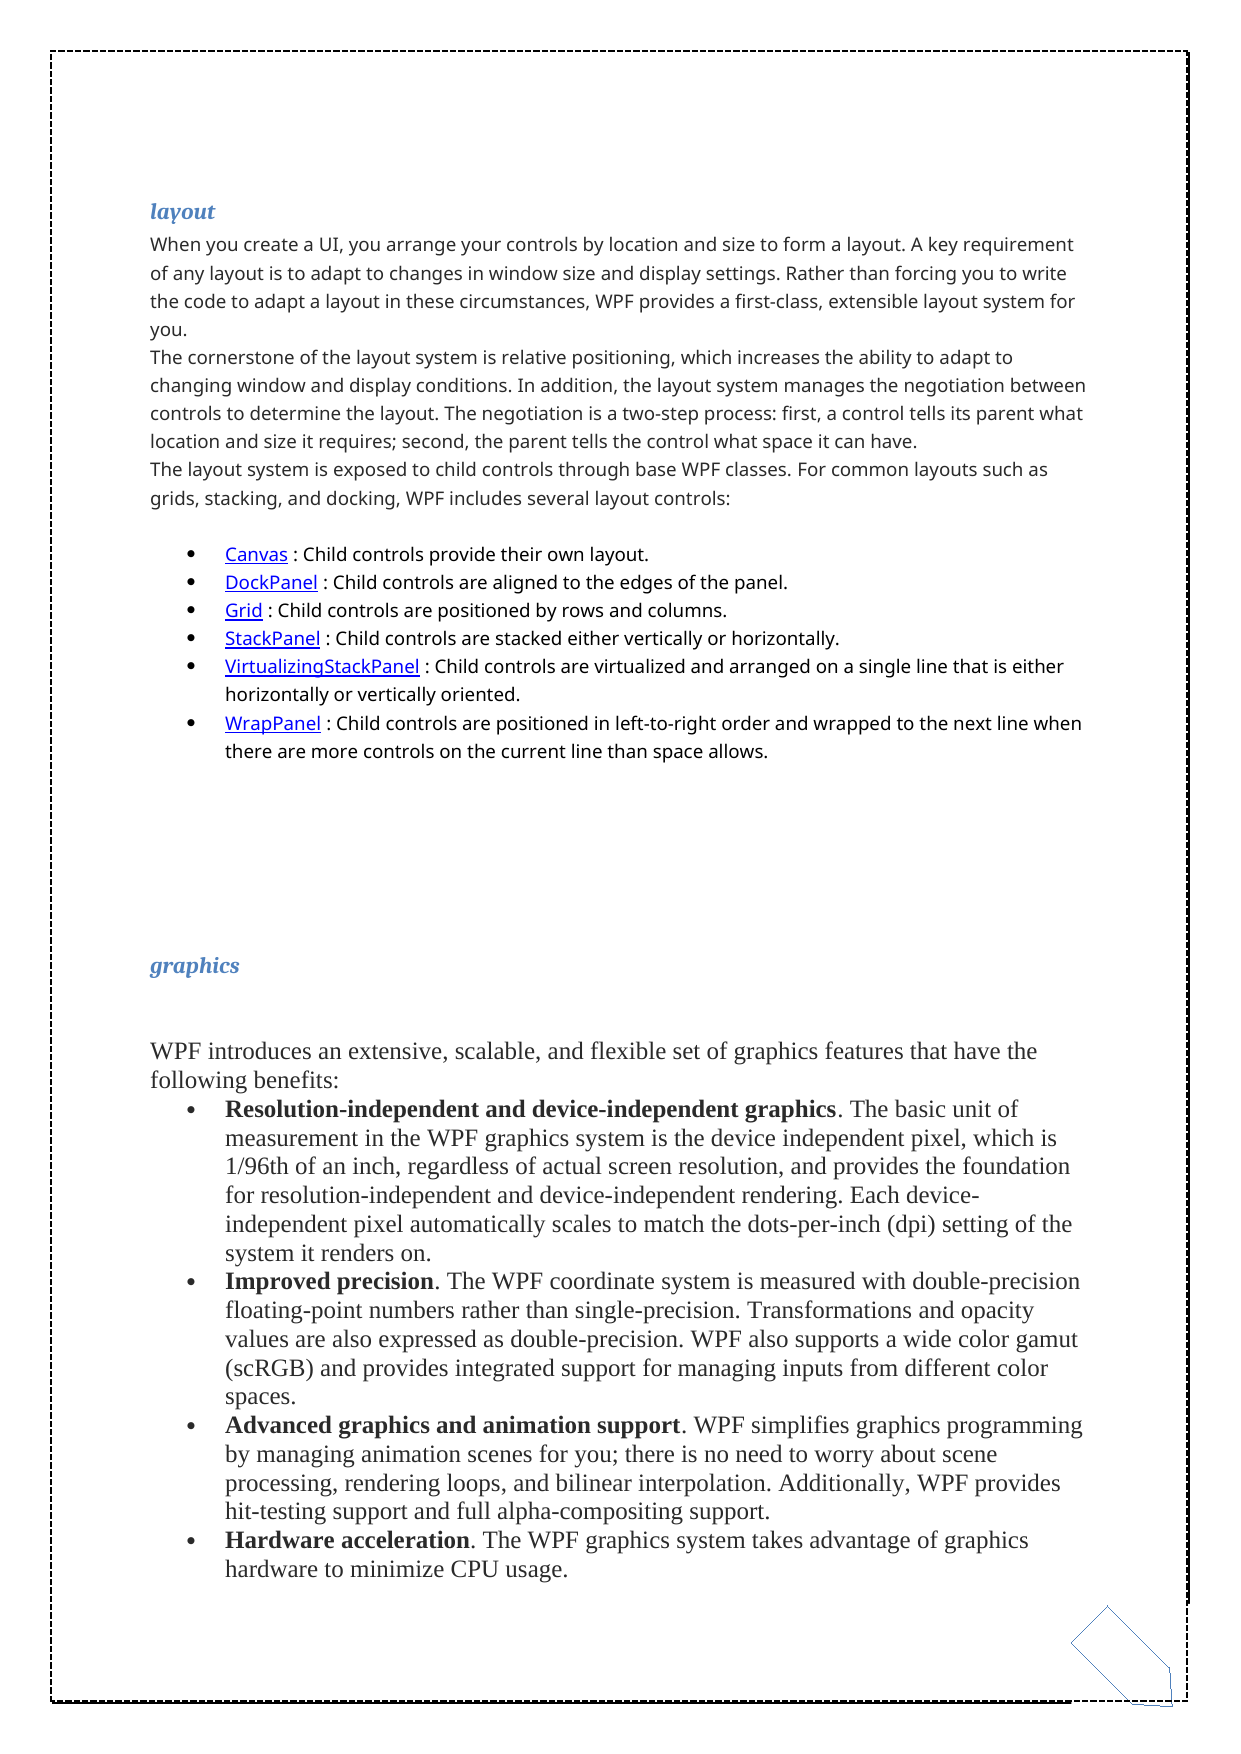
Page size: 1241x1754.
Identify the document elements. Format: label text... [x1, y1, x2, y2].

text WPF introduces an extensive, scalable, and flexible set of graphics features that have the following benefits: [150, 1036, 1088, 1094]
list DockPanel : Child controls are aligned to the edges of the panel. [187, 567, 1088, 595]
list Hardware acceleration. The WPF graphics system takes advantage of graphics hardware to minimize CPU usage. [187, 1525, 1088, 1583]
list Grid : Child controls are positioned by rows and columns. [187, 595, 1088, 623]
subtitle layout [150, 199, 1088, 225]
list Improved precision. The WPF coordinate system is measured with double-precision floating-point numbers rather than single-precision. Transformations and opacity values are also expressed as double-precision. WPF also supports a wide color gamut (scRGB) and provides integrated support for managing inputs from different color spaces. [187, 1266, 1088, 1410]
text The layout system is exposed to child controls through base WPF classes. For common layouts such as grids, stacking, and docking, WPF includes several layout controls: [150, 454, 1088, 510]
list Resolution-independent and device-independent graphics. The basic unit of measurement in the WPF graphics system is the device independent pixel, which is 1/96th of an inch, regardless of actual screen resolution, and provides the foundation for resolution-independent and device-independent rendering. Each device-independent pixel automatically scales to match the dots-per-inch (dpi) setting of the system it renders on. [187, 1094, 1088, 1266]
list Advanced graphics and animation support. WPF simplifies graphics programming by managing animation scenes for you; there is no need to worry about scene processing, rendering loops, and bilinear interpolation. Additionally, WPF provides hit-testing support and full alpha-compositing support. [187, 1410, 1088, 1525]
list StackPanel : Child controls are stacked either vertically or horizontally. [187, 623, 1088, 651]
list Canvas : Child controls provide their own layout. [187, 538, 1088, 567]
text When you create a UI, you arrange your controls by location and size to form a layout. A key requirement of any layout is to adapt to changes in window size and display settings. Rather than forcing you to write the code to adapt a layout in these circumstances, WPF provides a first-class, extensible layout system for you. [150, 229, 1088, 342]
list WrapPanel : Child controls are positioned in left-to-right order and wrapped to the next line when there are more controls on the current line than space allows. [187, 707, 1088, 763]
text The cornerstone of the layout system is relative positioning, which increases the ability to adapt to changing window and display conditions. In addition, the layout system manages the negotiation between controls to determine the layout. The negotiation is a two-step process: first, a control tells its parent what location and size it requires; second, the parent tells the control what space it can have. [150, 342, 1088, 454]
list VirtualizingStackPanel : Child controls are virtualized and arranged on a single line that is either horizontally or vertically oriented. [187, 651, 1088, 707]
subtitle graphics [150, 953, 1088, 979]
